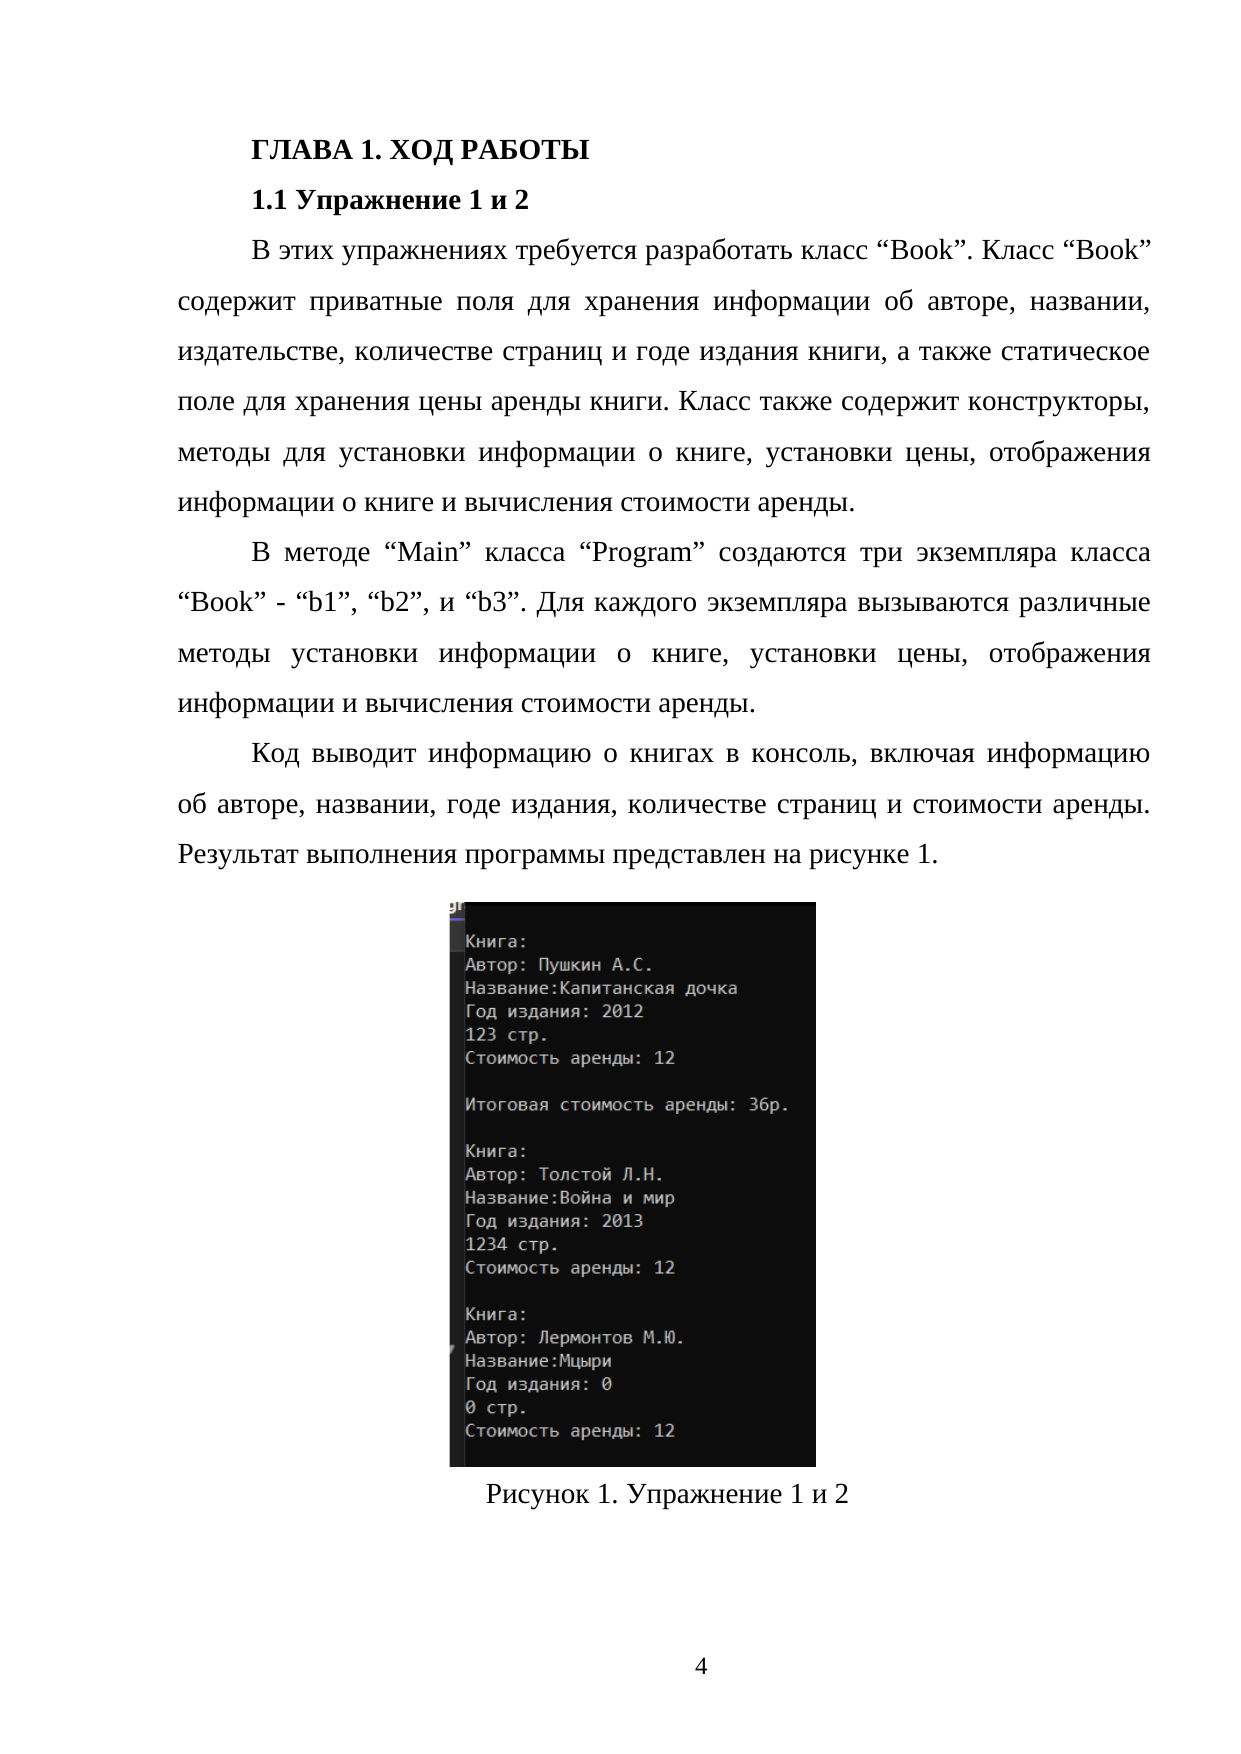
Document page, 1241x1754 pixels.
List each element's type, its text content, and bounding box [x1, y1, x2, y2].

text В этих упражнениях требуется разработать класс “Book”. Класс “Book” содержит приватные поля для хранения информации об авторе, названии, издательстве, количестве страниц и годе издания книги, а также статическое поле для хранения цены аренды книги. Класс также содержит конструкторы, методы для установки информации о книге, установки цены, отображения информации о книге и вычисления стоимости аренды. [177, 232, 1152, 517]
text В методе “Main” класса “Program” создаются три экземпляра класса “Book” - “b1”, “b2”, и “b3”. Для каждого экземпляра вызываются различные методы установки информации о книге, установки цены, отображения информации и вычисления стоимости аренды. [177, 534, 1152, 719]
picture [449, 902, 816, 1467]
text Код выводит информацию о книгах в консоль, включая информацию об авторе, названии, годе издания, количестве страниц и стоимости аренды. Результат выполнения программы представлен на рисунке 1. [177, 736, 1152, 870]
subtitle ГЛАВА 1. Ход работы [177, 132, 1152, 165]
subtitle 1.1 Упражнение 1 и 2 [177, 182, 1152, 216]
